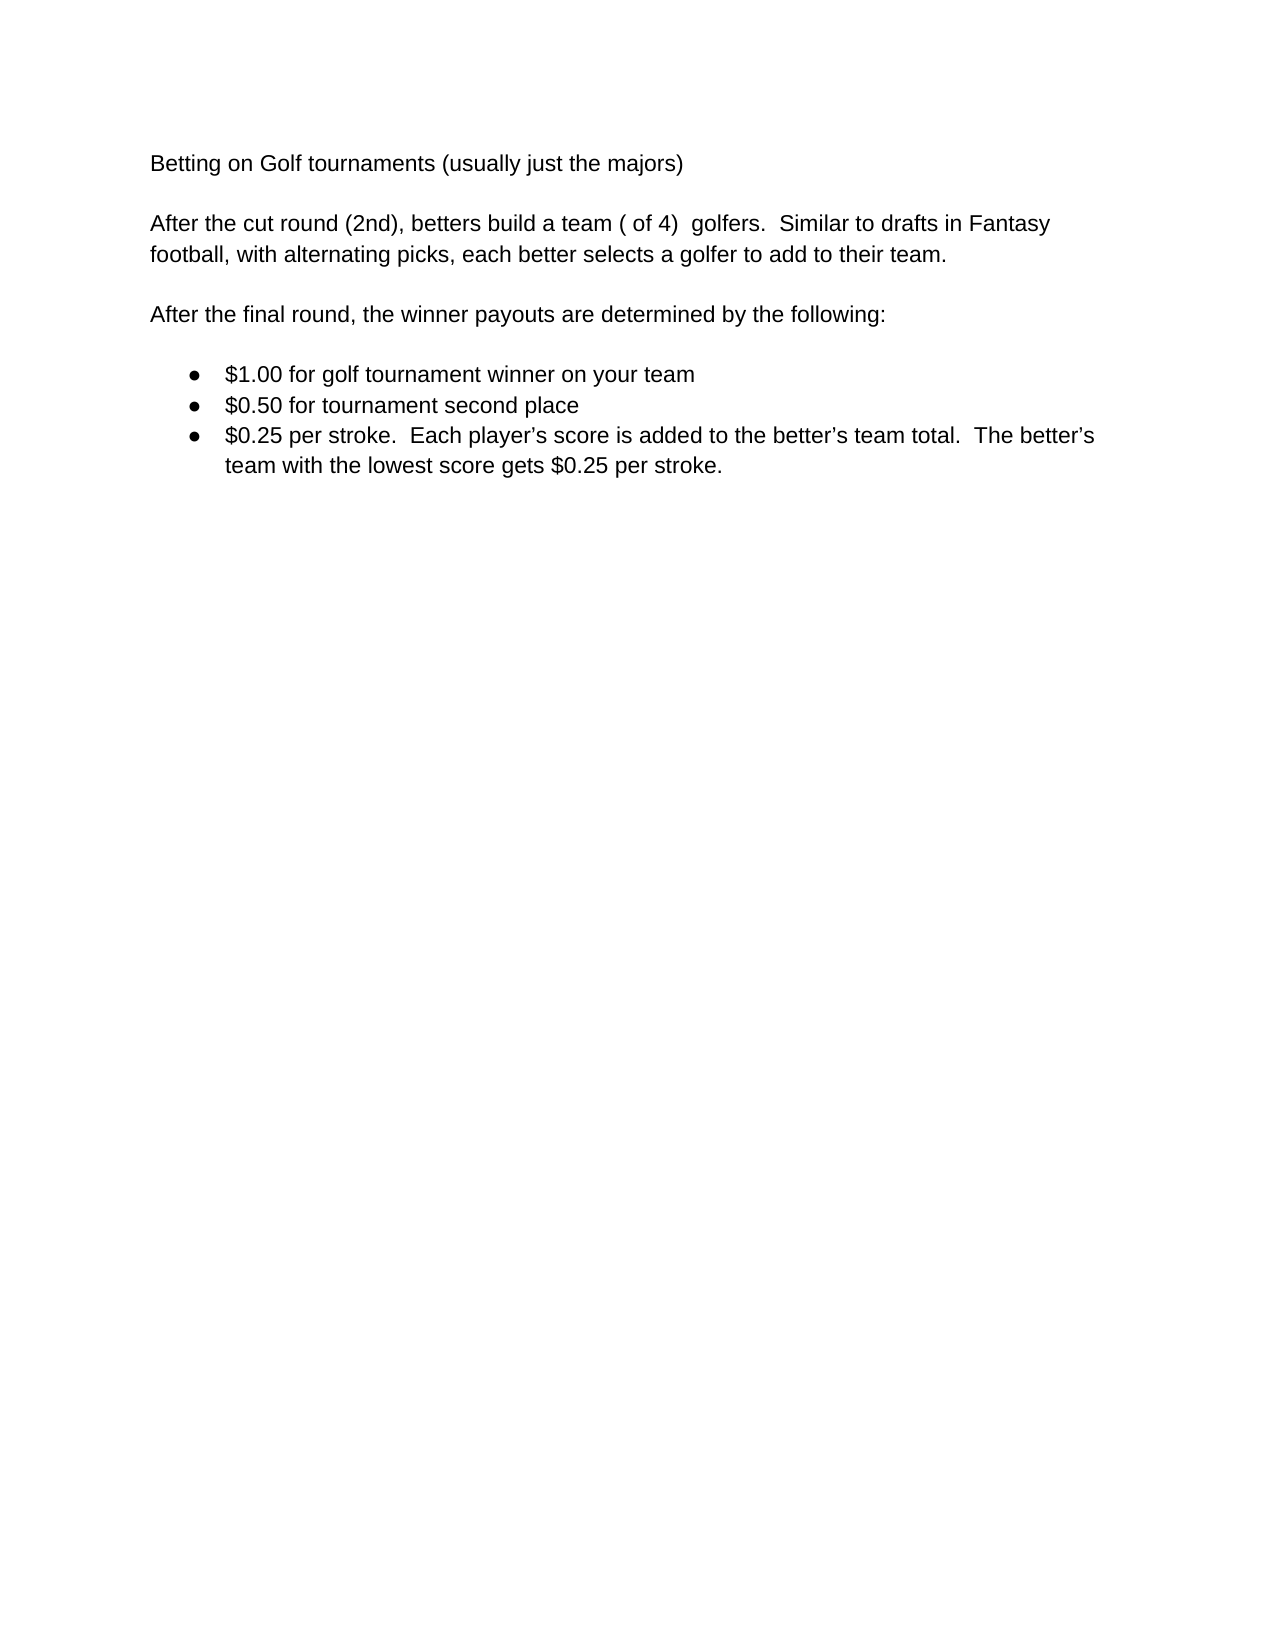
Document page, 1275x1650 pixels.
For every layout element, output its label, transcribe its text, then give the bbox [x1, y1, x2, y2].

list $0.50 for tournament second place [187, 392, 1125, 418]
list $0.25 per stroke. Each player’s score is added to the better’s team total. The better’s team with the lowest score gets $0.25 per stroke. [187, 422, 1125, 478]
text After the final round, the winner payouts are determined by the following: [150, 301, 1125, 327]
text Betting on Golf tournaments (usually just the majors) [150, 150, 1125, 176]
text After the cut round (2nd), betters build a team ( of 4) golfers. Similar to drafts in Fantasy football, with alternating picks, each better selects a golfer to add to their team. [150, 210, 1125, 267]
list $1.00 for golf tournament winner on your team [187, 361, 1125, 388]
